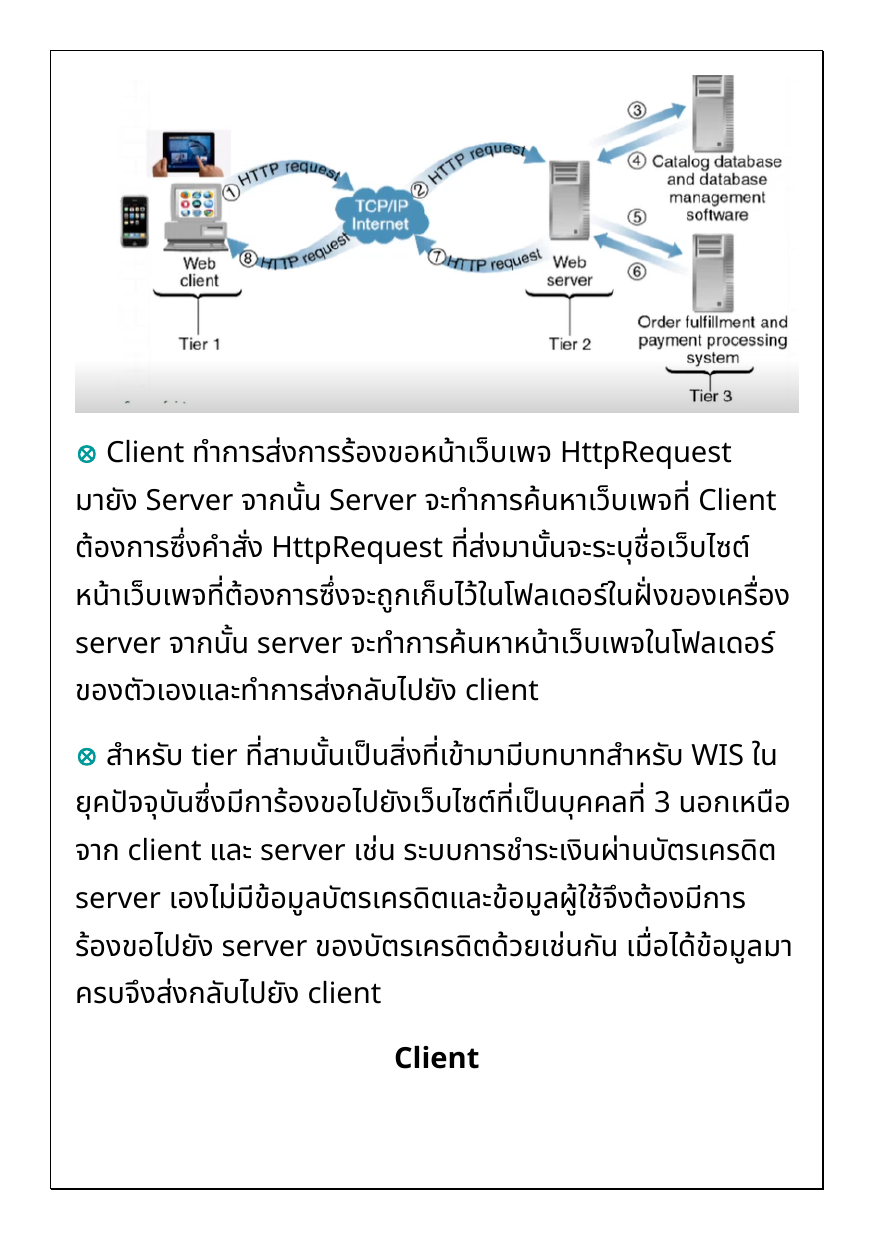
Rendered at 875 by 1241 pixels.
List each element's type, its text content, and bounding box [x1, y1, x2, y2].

text Client ทำการส่งการร้องขอหน้าเว็บเพจ HttpRequest มายัง Server จากนั้น Server จะทำการค้นหาเว็บเพจที่ Client ต้องการซึ่งคำสั่ง HttpRequest ที่ส่งมานั้นจะระบุชื่อเว็บไซต์ หน้าเว็บเพจที่ต้องการซึ่งจะถูกเก็บไว้ในโฟลเดอร์ในฝั่งของเครื่อง server จากนั้น server จะทำการค้นหาหน้าเว็บเพจในโฟลเดอร์ของตัวเองและทำการส่งกลับไปยัง client [75, 431, 798, 714]
text Client [75, 1037, 798, 1077]
text สำหรับ tier ที่สามนั้นเป็นสิ่งที่เข้ามามีบทบาทสำหรับ WIS ในยุคปัจจุบันซึ่งมีการ้องขอไปยังเว็บไซต์ที่เป็นบุคคลที่ 3 นอกเหนือจาก client และ server เช่น ระบบการชำระเงินผ่านบัตรเครดิต server เองไม่มีข้อมูลบัตรเครดิตและข้อมูลผู้ใช้จึงต้องมีการร้องขอไปยัง server ของบัตรเครดิตด้วยเช่นกัน เมื่อได้ข้อมูลมาครบจึงส่งกลับไปยัง client [75, 734, 798, 1017]
picture [75, 75, 799, 413]
